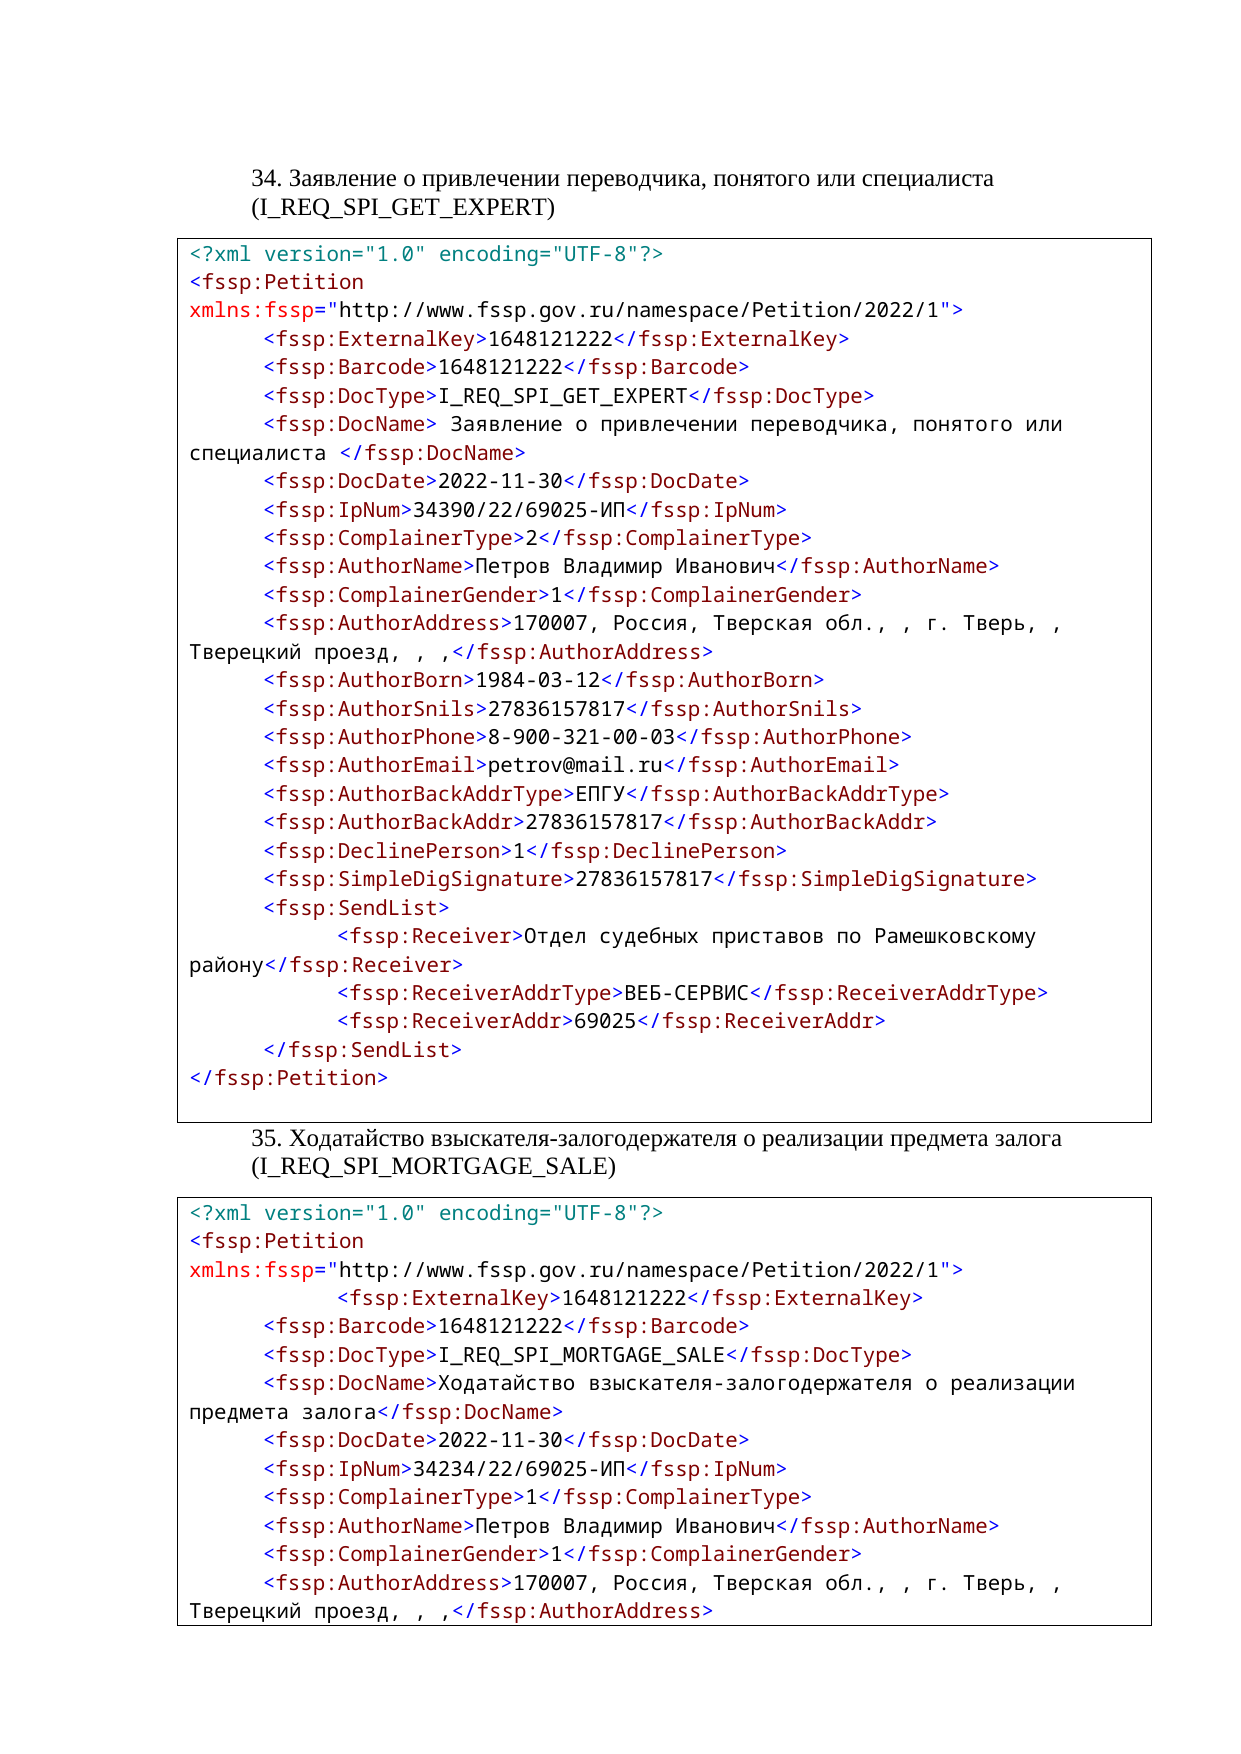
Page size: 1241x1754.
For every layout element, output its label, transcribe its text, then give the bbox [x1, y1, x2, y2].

text 35. Ходатайство взыскателя-залогодержателя о реализации предмета залога (I_REQ_SPI_MORTGAGE_SALE) [177, 1123, 1152, 1180]
text 34. Заявление о привлечении переводчика, понятого или специалиста (I_REQ_SPI_GET_EXPERT) [177, 163, 1152, 221]
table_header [178, 1198, 1151, 1624]
table_header <?xml version="1.0" encoding="UTF-8"?> <fssp:Petition xmlns:fssp="http://www.fssp.gov.ru/namespace/Petition/2022/1"> <fssp:ExternalKey>1648121222</fssp:ExternalKey> <fssp:Barcode>1648121222</fssp:Barcode> <fssp:DocType>I_REQ_SPI_GET_EXPERT</fssp:DocType> <fssp:DocName> Заявление о привлечении переводчика, понятого или специалиста </fssp:DocName> <fssp:DocDate>2022-11-30</fssp:DocDate> <fssp:IpNum>34390/22/69025-ИП</fssp:IpNum> <fssp:ComplainerType>2</fssp:ComplainerType> <fssp:AuthorName>Петров Владимир Иванович</fssp:AuthorName> <fssp:ComplainerGender>1</fssp:ComplainerGender> <fssp:AuthorAddress>170007, Россия, Тверская обл., , г. Тверь, , Тверецкий проезд, , ,</fssp:AuthorAddress> <fssp:AuthorBorn>1984-03-12</fssp:AuthorBorn> <fssp:AuthorSnils>27836157817</fssp:AuthorSnils> <fssp:AuthorPhone>8-900-321-00-03</fssp:AuthorPhone> <fssp:AuthorEmail>petrov@mail.ru</fssp:AuthorEmail> <fssp:AuthorBackAddrType>ЕПГУ</fssp:AuthorBackAddrType> <fssp:AuthorBackAddr>27836157817</fssp:AuthorBackAddr> <fssp:DeclinePerson>1</fssp:DeclinePerson> <fssp:SimpleDigSignature>27836157817</fssp:SimpleDigSignature> <fssp:SendList> <fssp:Receiver>Отдел судебных приставов по Рамешковскому району</fssp:Receiver> <fssp:ReceiverAddrType>ВЕБ-СЕРВИС</fssp:ReceiverAddrType> <fssp:ReceiverAddr>69025</fssp:ReceiverAddr> </fssp:SendList> </fssp:Petition> [178, 239, 1151, 1122]
